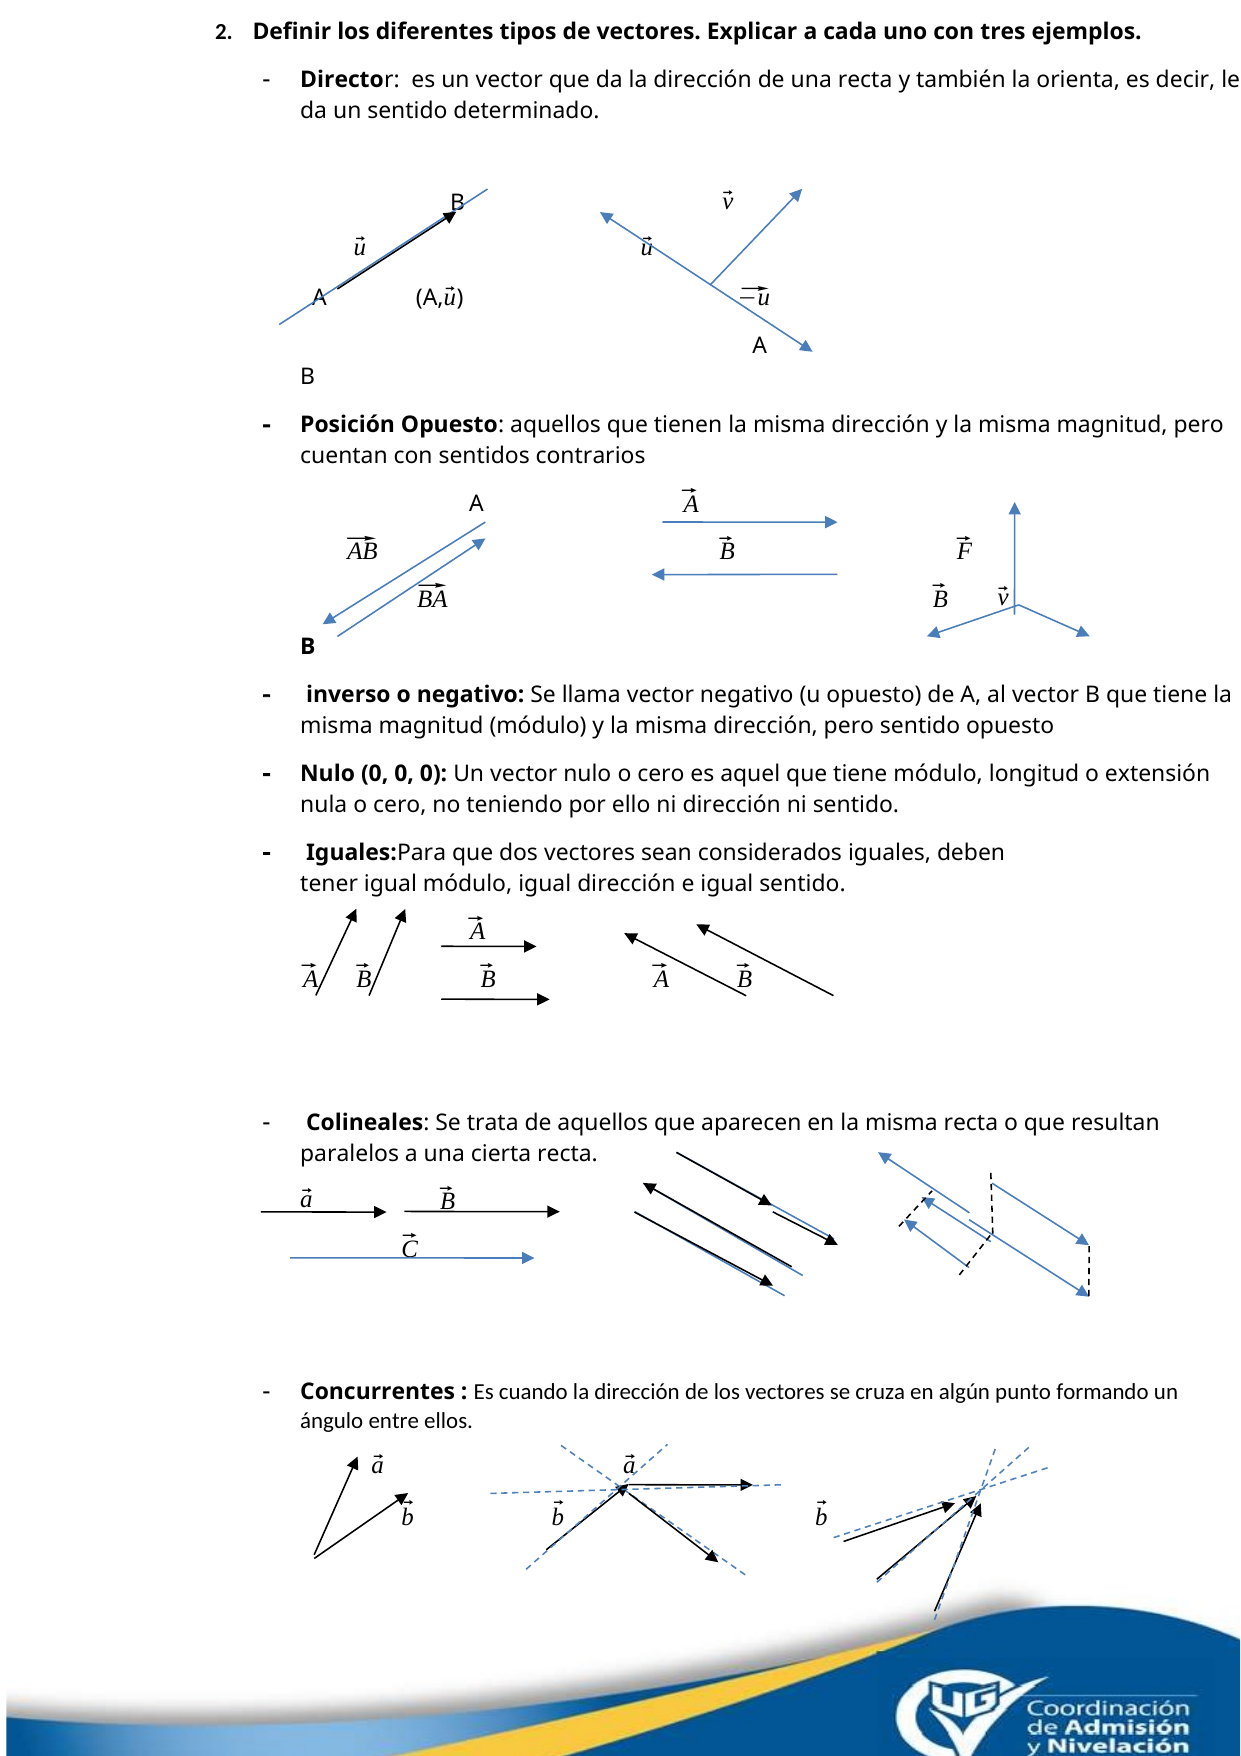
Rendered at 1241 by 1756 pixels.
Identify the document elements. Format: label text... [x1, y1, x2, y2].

list Definir los diferentes tipos de vectores. Explicar a cada uno con tres ejemplos. [215, 15, 1240, 46]
list Iguales:Para que dos vectores sean considerados iguales, deben tener igual módulo, igual dirección e igual sentido. [262, 836, 1240, 898]
list Colineales: Se trata de aquellos que aparecen en la misma recta o que resultan paralelos a una cierta recta. [262, 1106, 1240, 1168]
list A (A,) [300, 281, 750, 313]
list A [225, 487, 1240, 518]
list Director: es un vector que da la dirección de una recta y también la orienta, es decir, le da un sentido determinado. [262, 62, 1240, 125]
picture [6, 1578, 1241, 1756]
list inverso o negativo: Se llama vector negativo (u opuesto) de A, al vector B que tiene la misma magnitud (módulo) y la misma dirección, pero sentido opuesto [262, 678, 1240, 740]
list B [300, 186, 1240, 217]
list A B [300, 329, 1240, 392]
list Concurrentes : Es cuando la dirección de los vectores se cruza en algún punto formando un ángulo entre ellos. [262, 1375, 1240, 1434]
list A (A,) [713, 281, 1240, 313]
list B [300, 630, 1240, 661]
list Nulo (0, 0, 0): Un vector nulo o cero es aquel que tiene módulo, longitud o extensión nula o cero, no teniendo por ello ni dirección ni sentido. [262, 757, 1240, 819]
list Posición Opuesto: aquellos que tienen la misma dirección y la misma magnitud, pero cuentan con sentidos contrarios [262, 408, 1240, 471]
